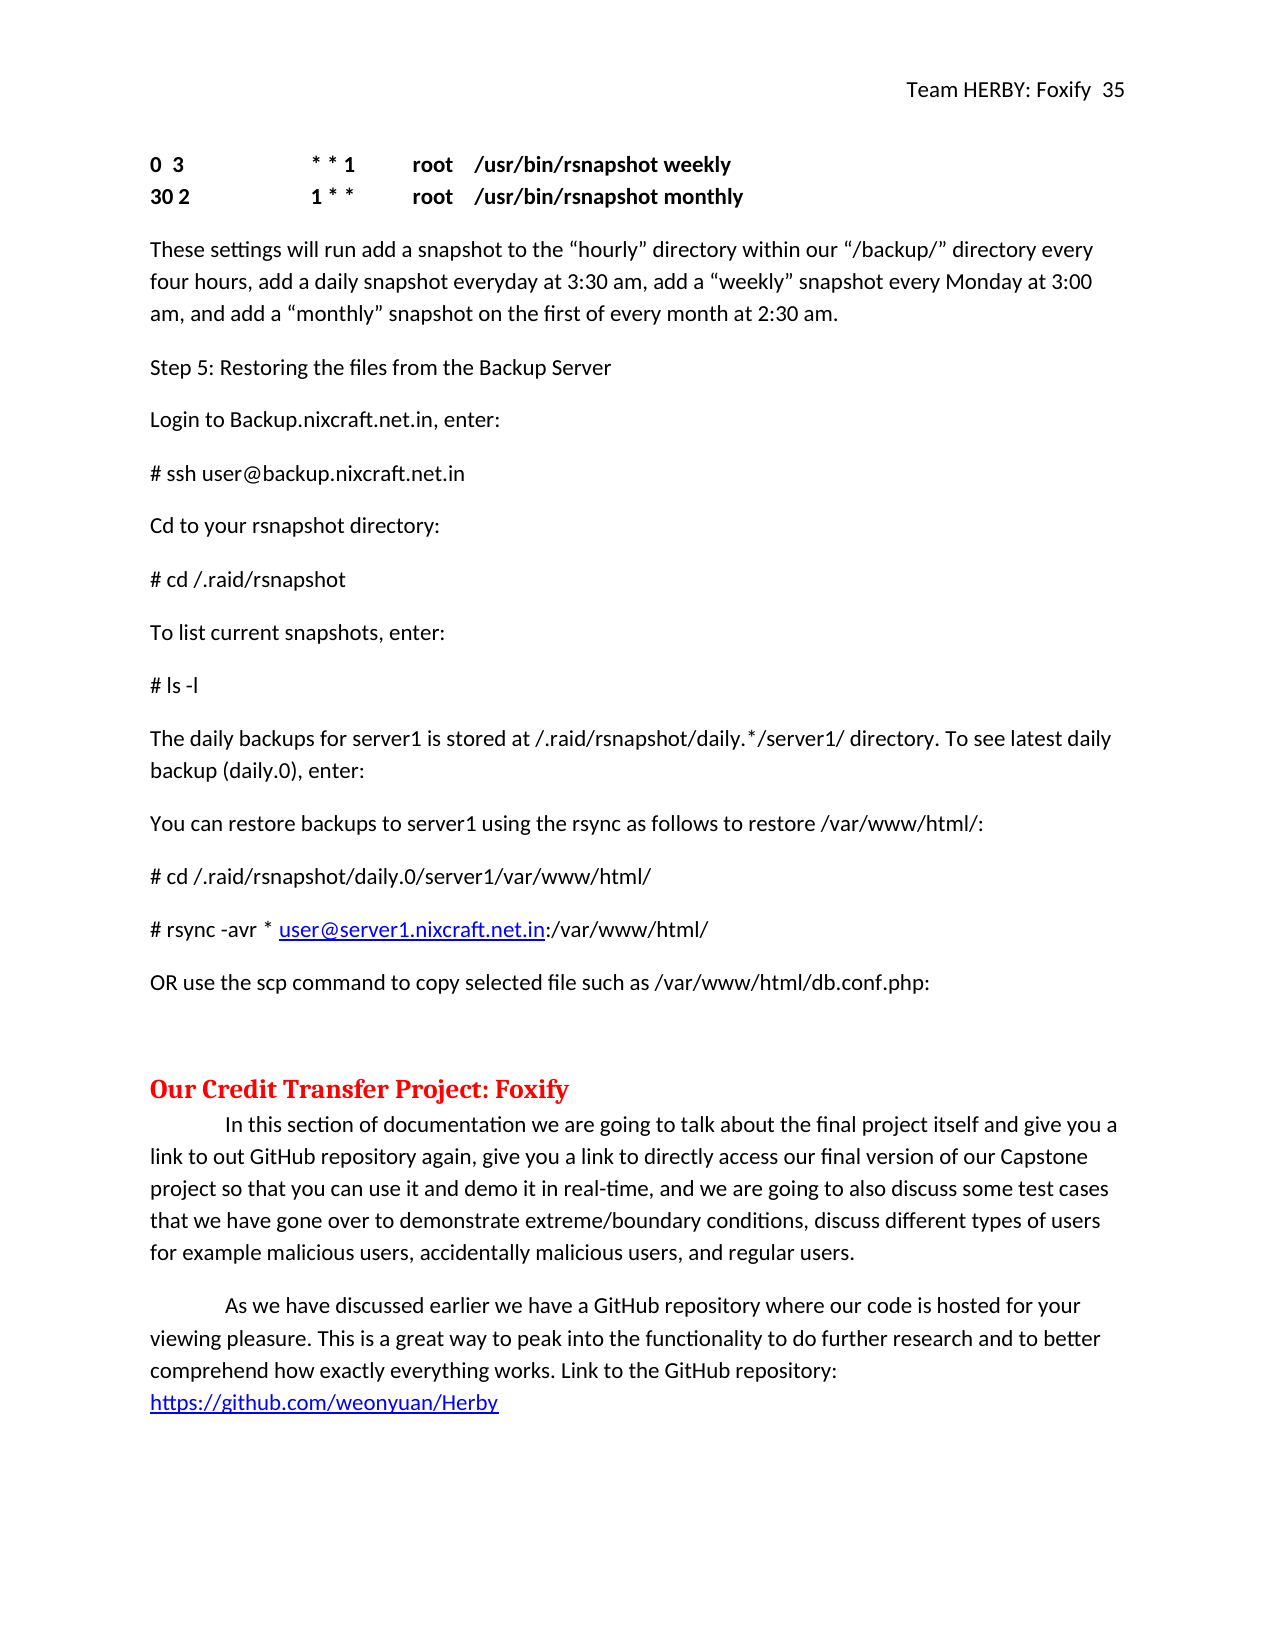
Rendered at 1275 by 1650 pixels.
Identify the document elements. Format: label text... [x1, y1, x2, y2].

text To list current snapshots, enter: [150, 618, 1125, 646]
text # ls -l [150, 671, 1125, 699]
text Cd to your rsnapshot directory: [150, 512, 1125, 540]
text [150, 150, 1125, 210]
text Login to Backup.nixcraft.net.in, enter: [150, 406, 1125, 434]
text As we have discussed earlier we have a GitHub repository where our code is hosted for your viewing pleasure. This is a great way to peak into the functionality to do further research and to better comprehend how exactly everything works. Link to the GitHub repository: https://github.com/weonyuan/Herby [150, 1292, 1125, 1416]
subtitle Our Credit Transfer Project: Foxify [150, 1074, 1125, 1105]
text # cd /.raid/rsnapshot/daily.0/server1/var/www/html/ [150, 862, 1125, 890]
text # rsync -avr * user@server1.nixcraft.net.in:/var/www/html/ [150, 915, 1125, 943]
text These settings will run add a snapshot to the “hourly” directory within our “/backup/” directory every four hours, add a daily snapshot everyday at 3:30 am, add a “weekly” snapshot every Monday at 3:00 am, and add a “monthly” snapshot on the first of every month at 2:30 am. [150, 235, 1125, 328]
text In this section of documentation we are going to talk about the final project itself and give you a link to out GitHub repository again, give you a link to directly access our final version of our Capstone project so that you can use it and demo it in real-time, and we are going to also discuss some test cases that we have gone over to demonstrate extreme/boundary conditions, discuss different types of users for example malicious users, accidentally malicious users, and regular users. [150, 1110, 1125, 1267]
text # ssh user@backup.nixcraft.net.in [150, 459, 1125, 487]
text You can restore backups to server1 using the rsync as follows to restore /var/www/html/: [150, 809, 1125, 837]
text Step 5: Restoring the files from the Backup Server [150, 353, 1125, 381]
text # cd /.raid/rsnapshot [150, 565, 1125, 593]
text The daily backups for server1 is stored at /.raid/rsnapshot/daily.*/server1/ directory. To see latest daily backup (daily.0), enter: [150, 724, 1125, 784]
text OR use the scp command to copy selected file such as /var/www/html/db.conf.php: [150, 968, 1125, 996]
